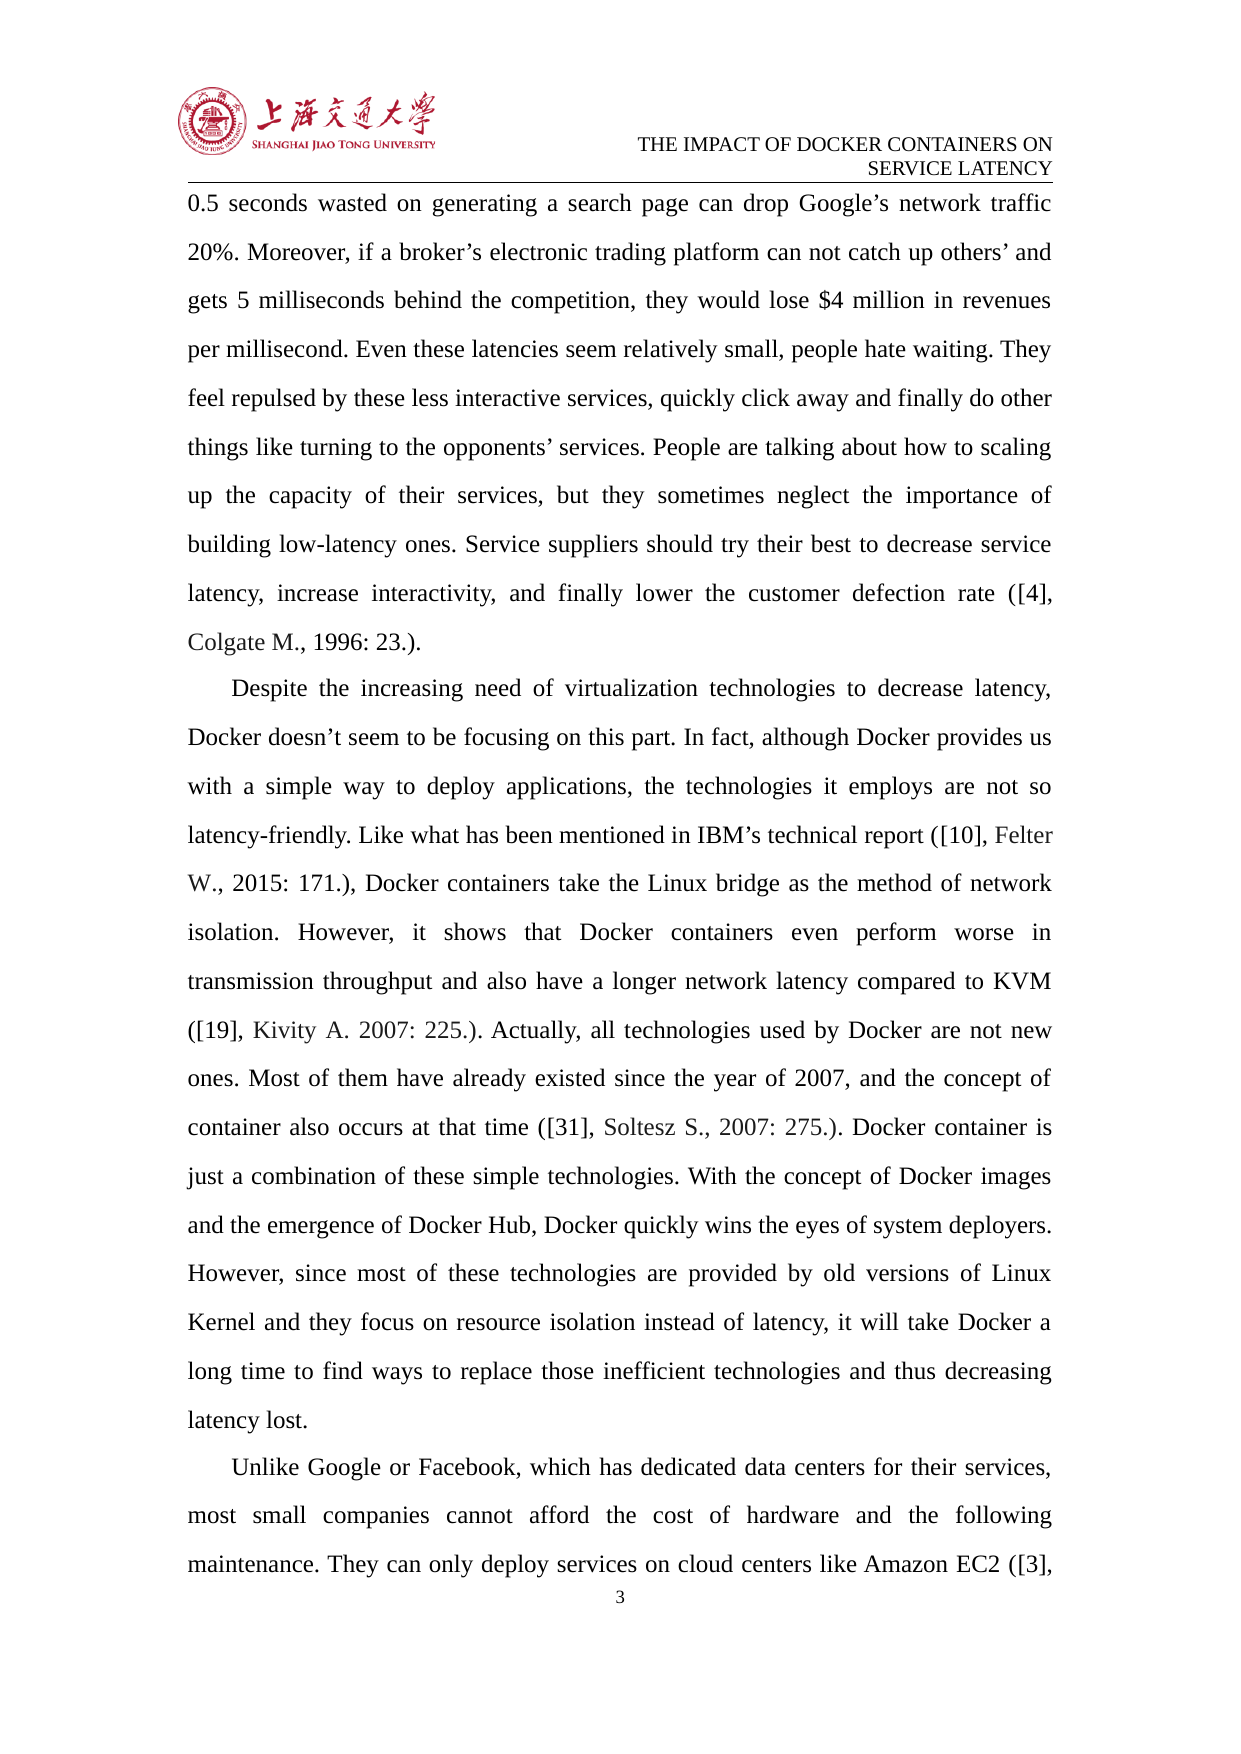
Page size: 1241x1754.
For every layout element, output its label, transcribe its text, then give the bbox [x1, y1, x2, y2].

text Despite the increasing need of virtualization technologies to decrease latency, Docker doesn’t seem to be focusing on this part. In fact, although Docker provides us with a simple way to deploy applications, the technologies it employs are not so latency-friendly. Like what has been mentioned in IBM’s technical report ([10], Felter W., 2015: 171.), Docker containers take the Linux bridge as the method of network isolation. However, it shows that Docker containers even perform worse in transmission throughput and also have a longer network latency compared to KVM ([19], Kivity A. 2007: 225.). Actually, all technologies used by Docker are not new ones. Most of them have already existed since the year of 2007, and the concept of container also occurs at that time ([31], Soltesz S., 2007: 275.). Docker container is just a combination of these simple technologies. With the concept of Docker images and the emergence of Docker Hub, Docker quickly wins the eyes of system deployers. However, since most of these technologies are provided by old versions of Linux Kernel and they focus on resource isolation instead of latency, it will take Docker a long time to find ways to replace those inefficient technologies and thus decreasing latency lost. [187, 672, 1053, 1435]
picture [178, 87, 436, 155]
